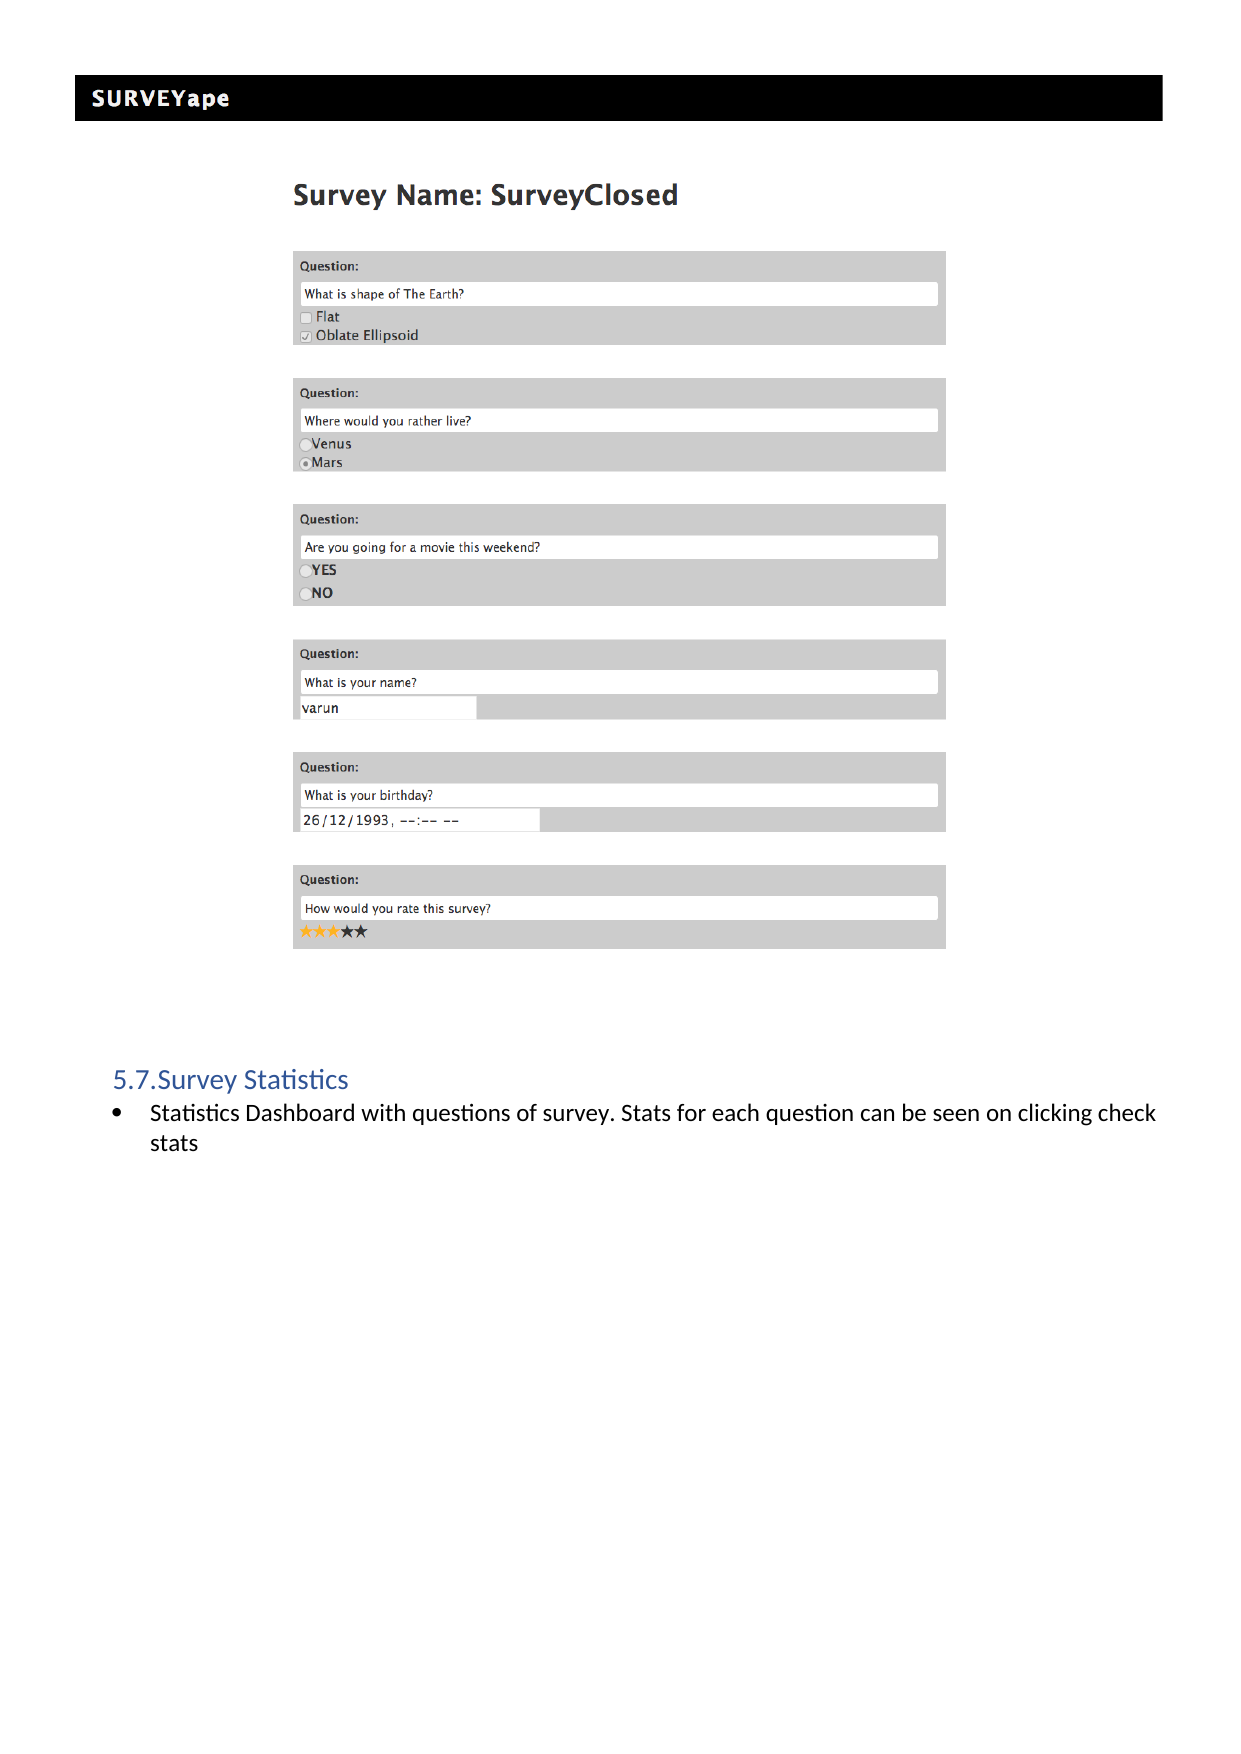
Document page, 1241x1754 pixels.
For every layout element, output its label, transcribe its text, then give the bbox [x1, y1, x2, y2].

list Statistics Dashboard with questions of survey. Stats for each question can be seen on clicking check stats [112, 1097, 1165, 1158]
subtitle Survey Statistics [112, 1061, 1165, 1097]
picture [75, 75, 1163, 1037]
